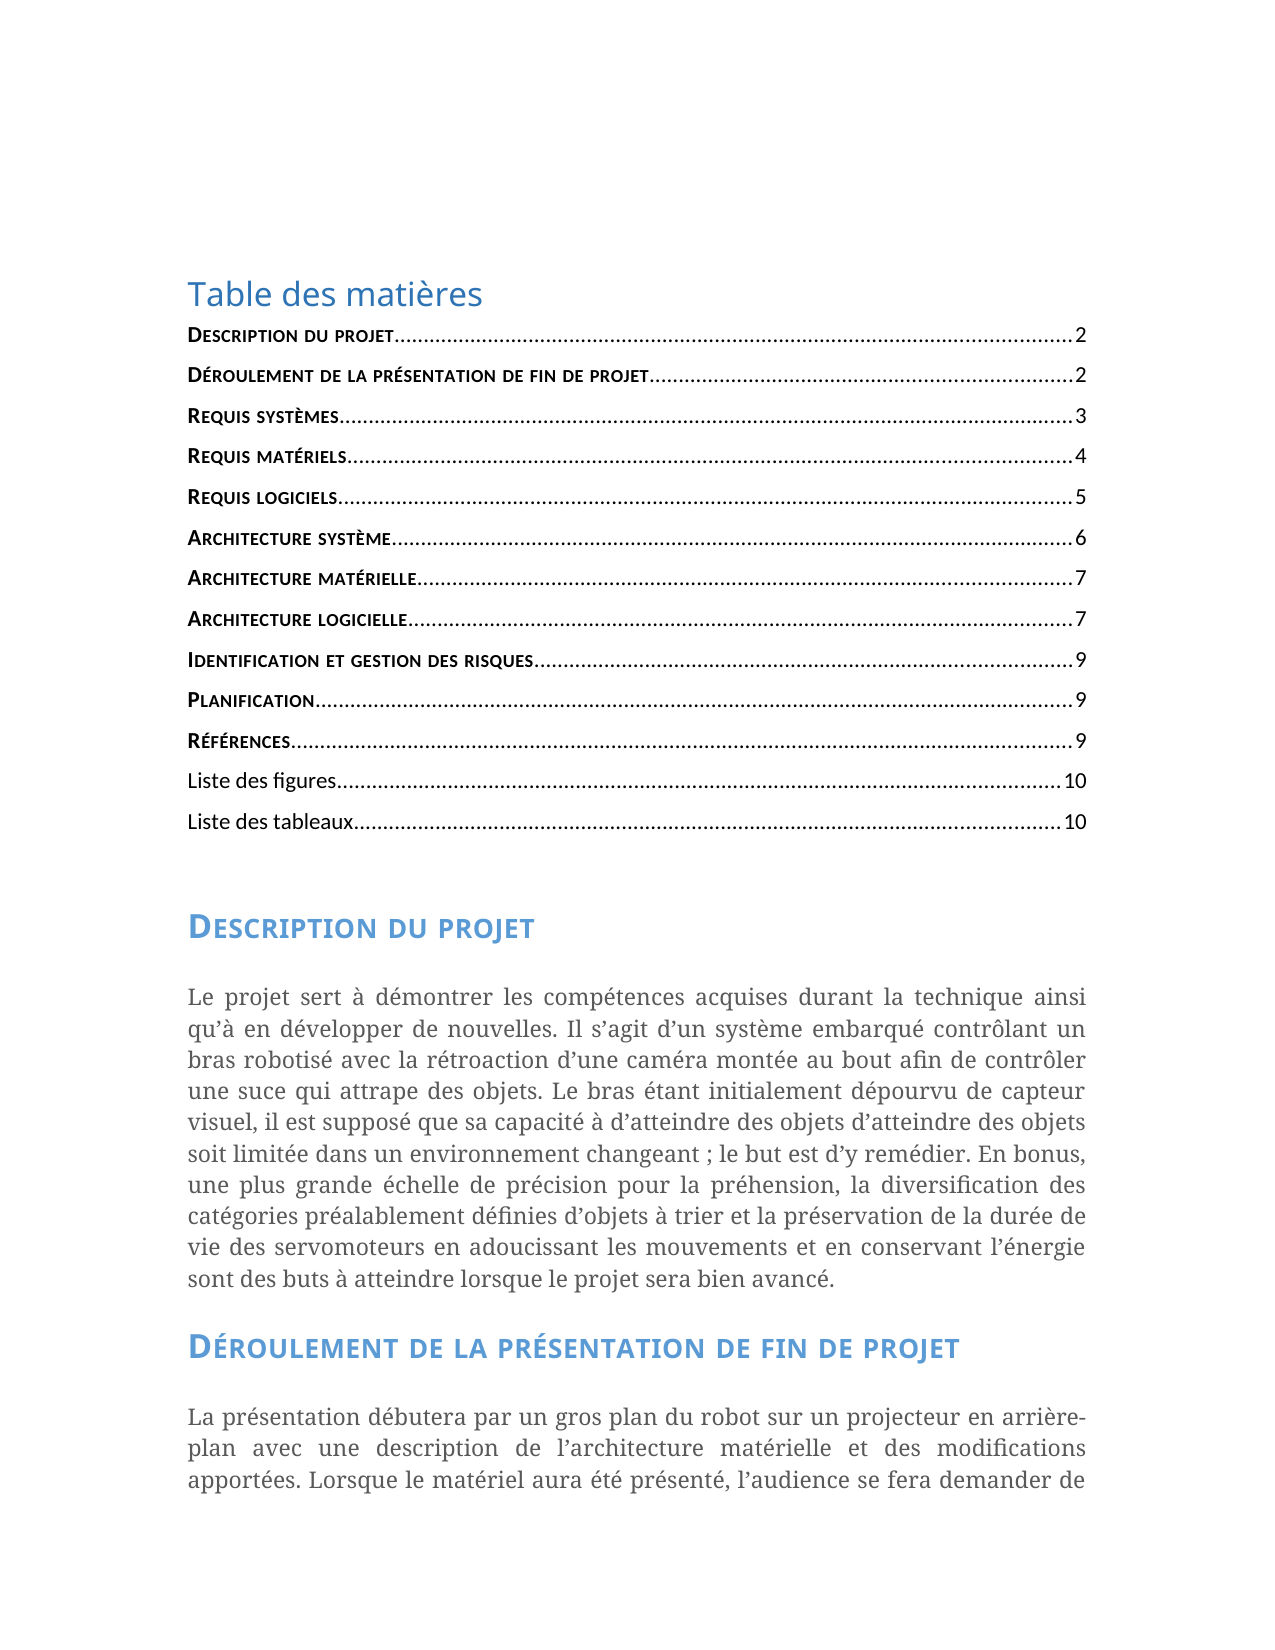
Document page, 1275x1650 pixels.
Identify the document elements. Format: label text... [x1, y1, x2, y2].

subtitle Déroulement de la présentation de fin de projet [187, 1323, 1087, 1368]
text Le projet sert à démontrer les compétences acquises durant la technique ainsi qu’à en développer de nouvelles. Il s’agit d’un système embarqué contrôlant un bras robotisé avec la rétroaction d’une caméra montée au bout afin de contrôler une suce qui attrape des objets. Le bras étant initialement dépourvu de capteur visuel, il est supposé que sa capacité à d’atteindre des objets d’atteindre des objets soit limitée dans un environnement changeant ; le but est d’y remédier. En bonus, une plus grande échelle de précision pour la préhension, la diversification des catégories préalablement définies d’objets à trier et la préservation de la durée de vie des servomoteurs en adoucissant les mouvements et en conservant l’énergie sont des buts à atteindre lorsque le projet sera bien avancé. [187, 981, 1087, 1294]
subtitle Description du projet [187, 903, 1087, 948]
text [187, 1401, 1087, 1495]
